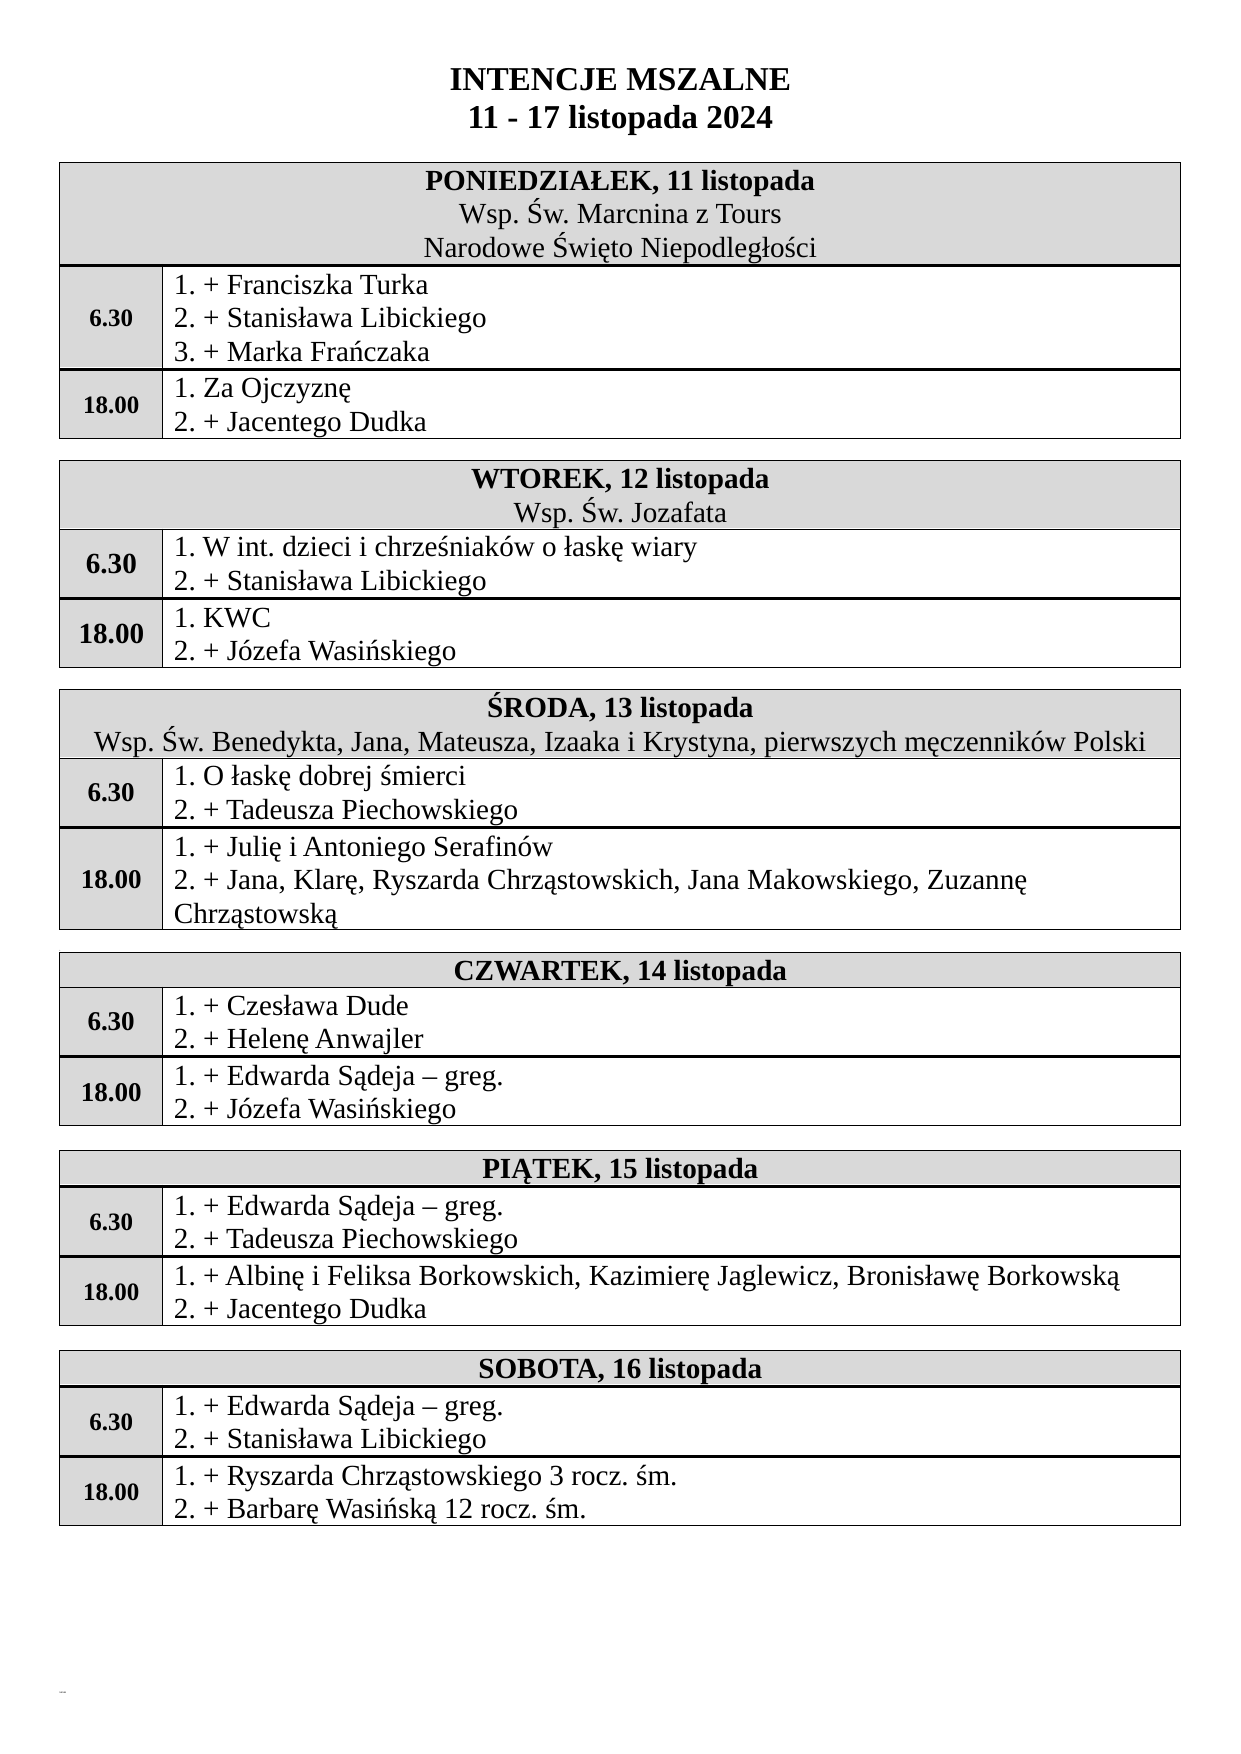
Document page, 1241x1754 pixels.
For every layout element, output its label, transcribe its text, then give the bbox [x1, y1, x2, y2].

table_cell 6.30 [60, 530, 162, 597]
table_cell 1. + Edwarda Sądeja – greg. 2. + Józefa Wasińskiego [163, 1058, 1180, 1125]
table_cell 6.30 [60, 1388, 162, 1455]
table_cell 6.30 [60, 759, 162, 826]
table_cell 1. + Czesława Dude 2. + Helenę Anwajler [163, 988, 1180, 1055]
table_header SOBOTA, 16 listopada [60, 1351, 1180, 1384]
table_cell 1. + Ryszarda Chrząstowskiego 3 rocz. śm. 2. + Barbarę Wasińską 12 rocz. śm. [163, 1458, 1180, 1525]
table_cell 1. + Franciszka Turka 2. + Stanisława Libickiego 3. + Marka Frańczaka [163, 267, 1180, 367]
table_cell 18.00 [60, 1458, 162, 1525]
table_cell 18.00 [60, 371, 162, 438]
table_cell 18.00 [60, 600, 162, 667]
table_header ŚRODA, 13 listopada Wsp. Św. Benedykta, Jana, Mateusza, Izaaka i Krystyna, pierwszych męczenników Polski [60, 690, 1180, 757]
text INTENCJE MSZALNE [59, 59, 1181, 97]
table_cell 1. O łaskę dobrej śmierci 2. + Tadeusza Piechowskiego [163, 759, 1180, 826]
table_cell 18.00 [60, 1258, 162, 1325]
table_cell 1. + Albinę i Feliksa Borkowskich, Kazimierę Jaglewicz, Bronisławę Borkowską 2. + Jacentego Dudka [163, 1258, 1180, 1325]
table_cell 6.30 [60, 267, 162, 367]
table_cell 1. + Edwarda Sądeja – greg. 2. + Tadeusza Piechowskiego [163, 1188, 1180, 1255]
table_cell 1. Za Ojczyznę 2. + Jacentego Dudka [163, 371, 1180, 438]
table_cell 1. + Edwarda Sądeja – greg. 2. + Stanisława Libickiego [163, 1388, 1180, 1455]
table_cell 1. W int. dzieci i chrześniaków o łaskę wiary 2. + Stanisława Libickiego [163, 530, 1180, 597]
table_cell 18.00 [60, 829, 162, 929]
table_cell 6.30 [60, 1188, 162, 1255]
text 11 - 17 listopada 2024 [59, 97, 1181, 136]
table_header WTOREK, 12 listopada Wsp. Św. Jozafata [60, 461, 1180, 528]
table_cell 18.00 [60, 1058, 162, 1125]
table_header PONIEDZIAŁEK, 11 listopada Wsp. Św. Marcnina z Tours Narodowe Święto Niepodległości [60, 163, 1180, 264]
table_header CZWARTEK, 14 listopada [60, 953, 1180, 987]
table_cell 1. KWC 2. + Józefa Wasińskiego [163, 600, 1180, 667]
table_cell 6.30 [60, 988, 162, 1055]
table_header PIĄTEK, 15 listopada [60, 1151, 1180, 1184]
table_cell 1. + Julię i Antoniego Serafinów 2. + Jana, Klarę, Ryszarda Chrząstowskich, Jana Makowskiego, Zuzannę Chrząstowską [163, 829, 1180, 929]
